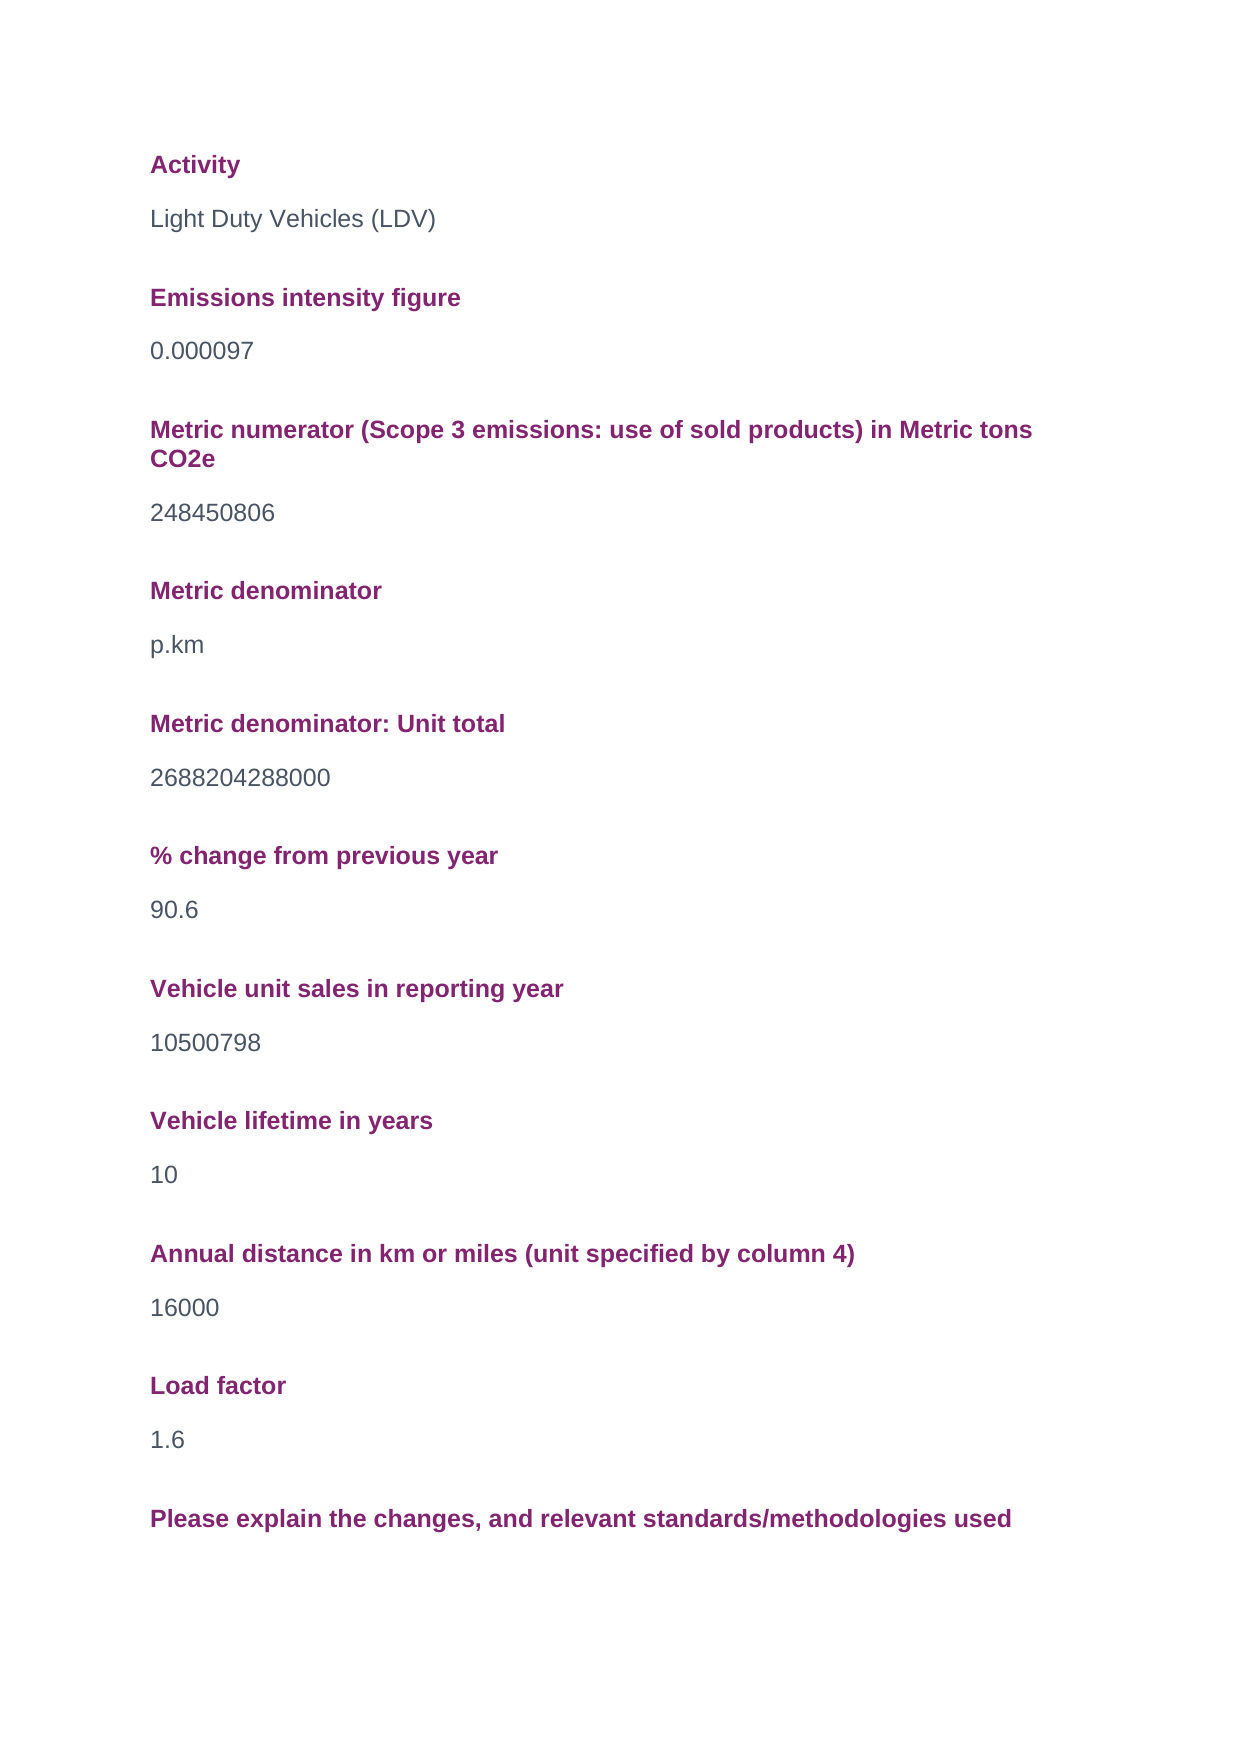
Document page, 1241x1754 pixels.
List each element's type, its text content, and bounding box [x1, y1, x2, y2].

text 16000 [150, 1292, 1090, 1321]
text 90.6 [150, 895, 1090, 924]
subtitle % change from previous year [150, 841, 1090, 870]
text p.km [150, 630, 1090, 659]
text 0.000097 [150, 336, 1090, 365]
subtitle Metric numerator (Scope 3 emissions: use of sold products) in Metric tons CO2e [150, 415, 1090, 472]
subtitle Vehicle unit sales in reporting year [150, 974, 1090, 1002]
subtitle Load factor [150, 1371, 1090, 1400]
text 2688204288000 [150, 762, 1090, 791]
subtitle Metric denominator [150, 576, 1090, 605]
text 248450806 [150, 497, 1090, 526]
subtitle Metric denominator: Unit total [150, 709, 1090, 737]
subtitle Activity [150, 150, 1090, 179]
subtitle Vehicle lifetime in years [150, 1106, 1090, 1135]
subtitle Please explain the changes, and relevant standards/methodologies used [150, 1504, 1090, 1532]
subtitle Annual distance in km or miles (unit specified by column 4) [150, 1239, 1090, 1267]
text 1.6 [150, 1425, 1090, 1454]
subtitle Emissions intensity figure [150, 282, 1090, 311]
text Light Duty Vehicles (LDV) [150, 204, 1090, 232]
text 10500798 [150, 1027, 1090, 1056]
text 10 [150, 1160, 1090, 1189]
